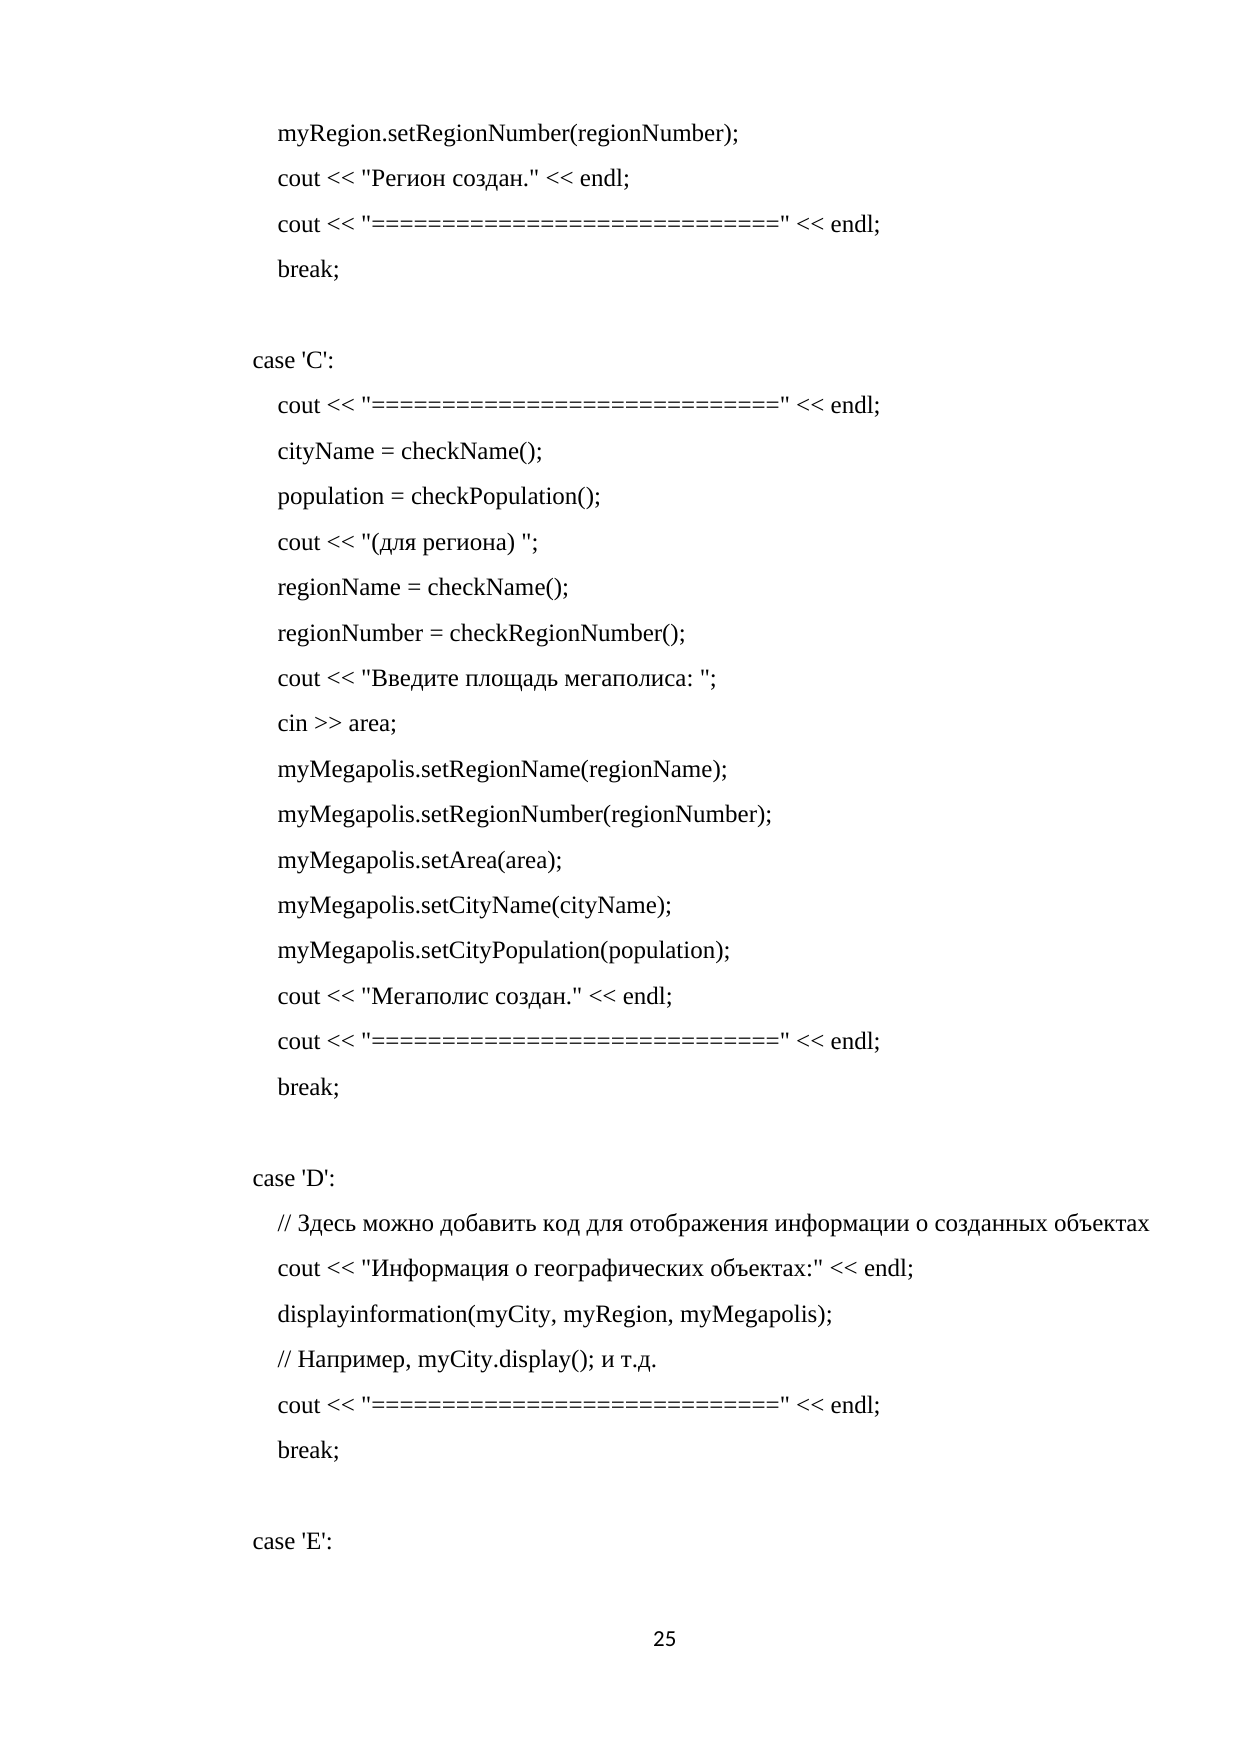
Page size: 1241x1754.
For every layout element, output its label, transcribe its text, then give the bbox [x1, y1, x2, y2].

text cout << "Мегаполис создан." << endl; [177, 981, 1152, 1010]
text myMegapolis.setRegionNumber(regionNumber); [177, 799, 1152, 828]
text break; [177, 1435, 1152, 1464]
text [177, 209, 1152, 238]
text myMegapolis.setCityPopulation(population); [177, 936, 1152, 964]
text regionNumber = checkRegionNumber(); [177, 618, 1152, 646]
text cin >> area; [177, 708, 1152, 737]
text myRegion.setRegionNumber(regionNumber); [177, 118, 1152, 147]
text cityName = checkName(); [177, 436, 1152, 465]
text break; [177, 254, 1152, 283]
text cout << "=============================" << endl; [177, 1026, 1152, 1055]
text case 'D': [177, 1163, 1152, 1191]
text myMegapolis.setCityName(cityName); [177, 890, 1152, 919]
text regionName = checkName(); [177, 572, 1152, 601]
text myMegapolis.setRegionName(regionName); [177, 754, 1152, 783]
text break; [177, 1072, 1152, 1101]
text cout << "Информация о географических объектах:" << endl; [177, 1253, 1152, 1282]
text case 'C': [177, 345, 1152, 374]
text population = checkPopulation(); [177, 481, 1152, 510]
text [177, 391, 1152, 419]
text // Здесь можно добавить код для отображения информации о созданных объектах [177, 1208, 1152, 1237]
text cout << "Регион создан." << endl; [177, 163, 1152, 192]
text cout << "=============================" << endl; [177, 1390, 1152, 1418]
text myMegapolis.setArea(area); [177, 845, 1152, 873]
text case 'E': [177, 1526, 1152, 1555]
text // Например, myCity.display(); и т.д. [177, 1344, 1152, 1373]
text cout << "Введите площадь мегаполиса: "; [177, 663, 1152, 692]
text displayinformation(myCity, myRegion, myMegapolis); [177, 1299, 1152, 1328]
text cout << "(для региона) "; [177, 527, 1152, 556]
